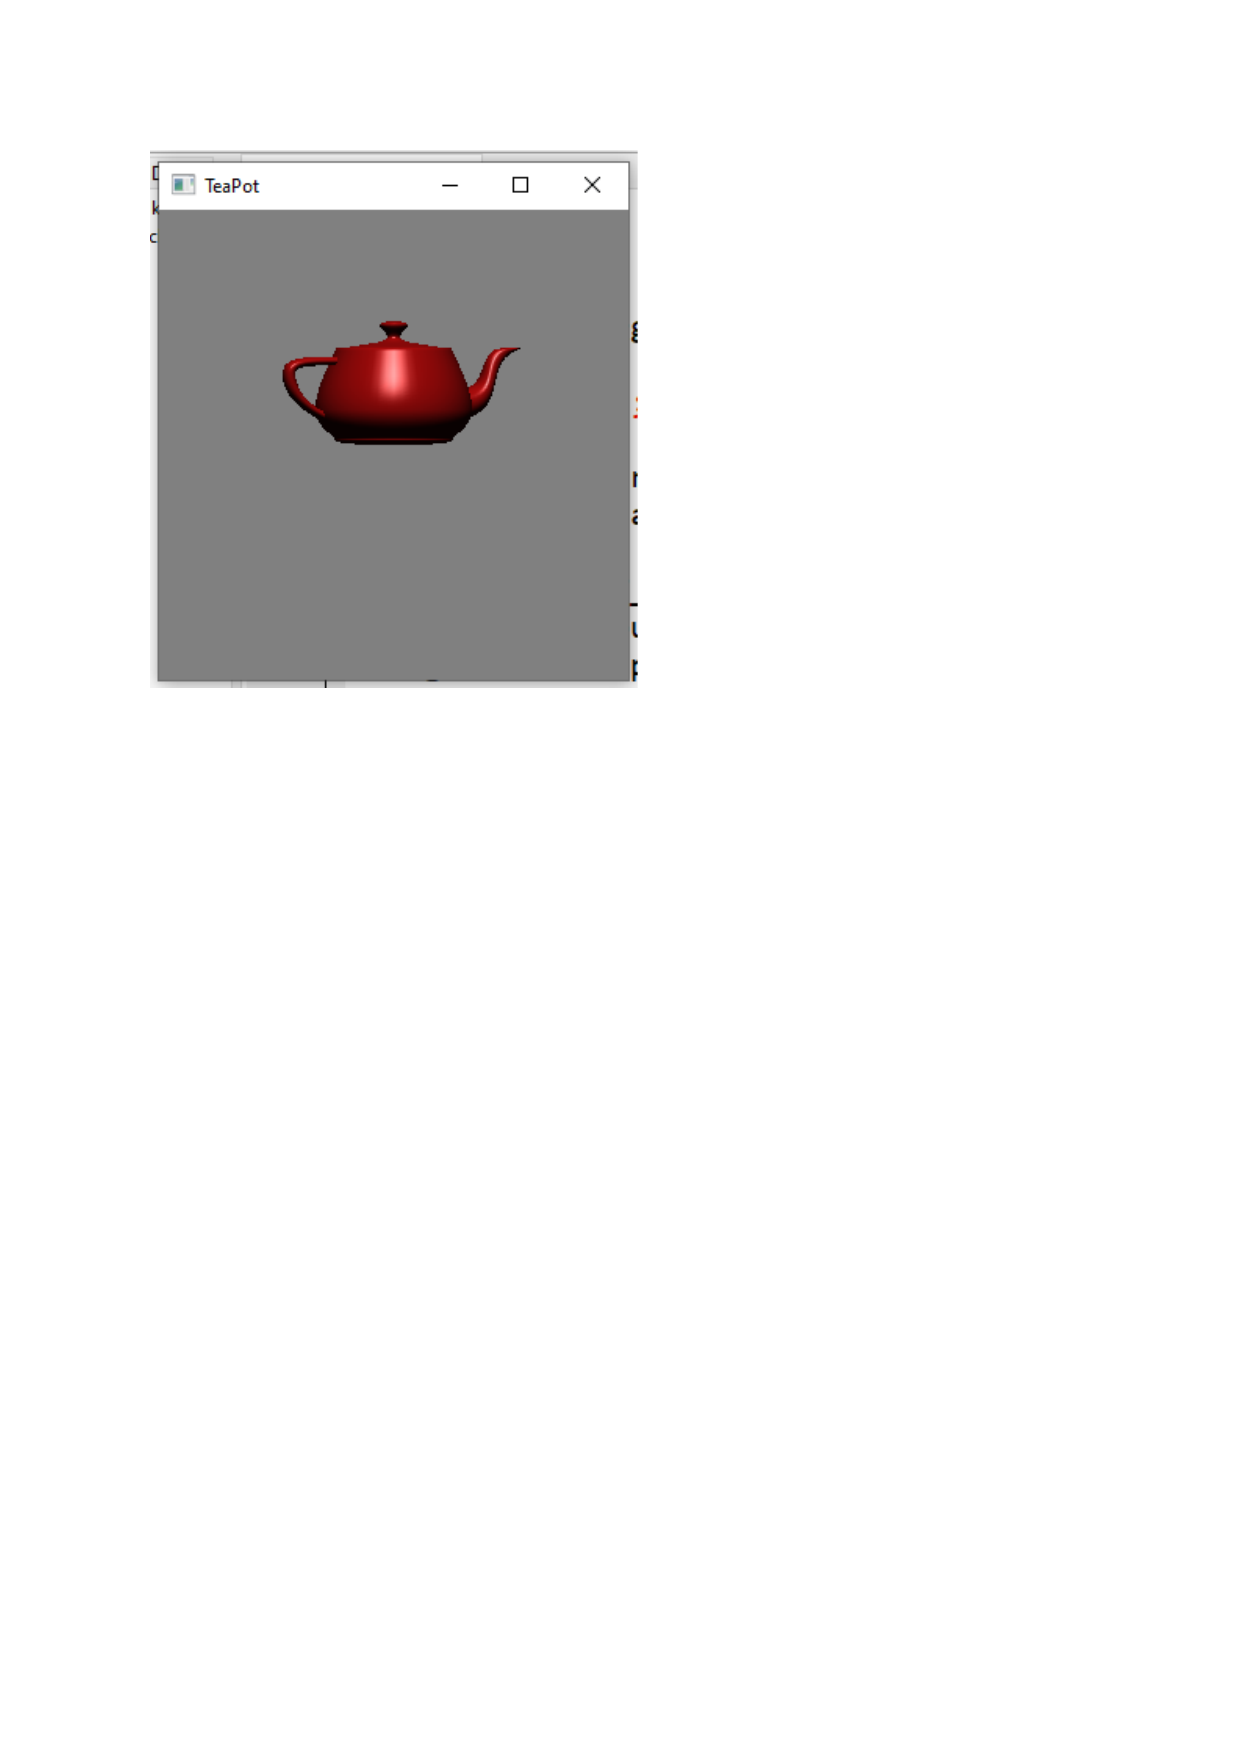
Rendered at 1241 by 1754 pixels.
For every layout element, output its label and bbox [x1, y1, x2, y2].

picture [150, 150, 638, 688]
